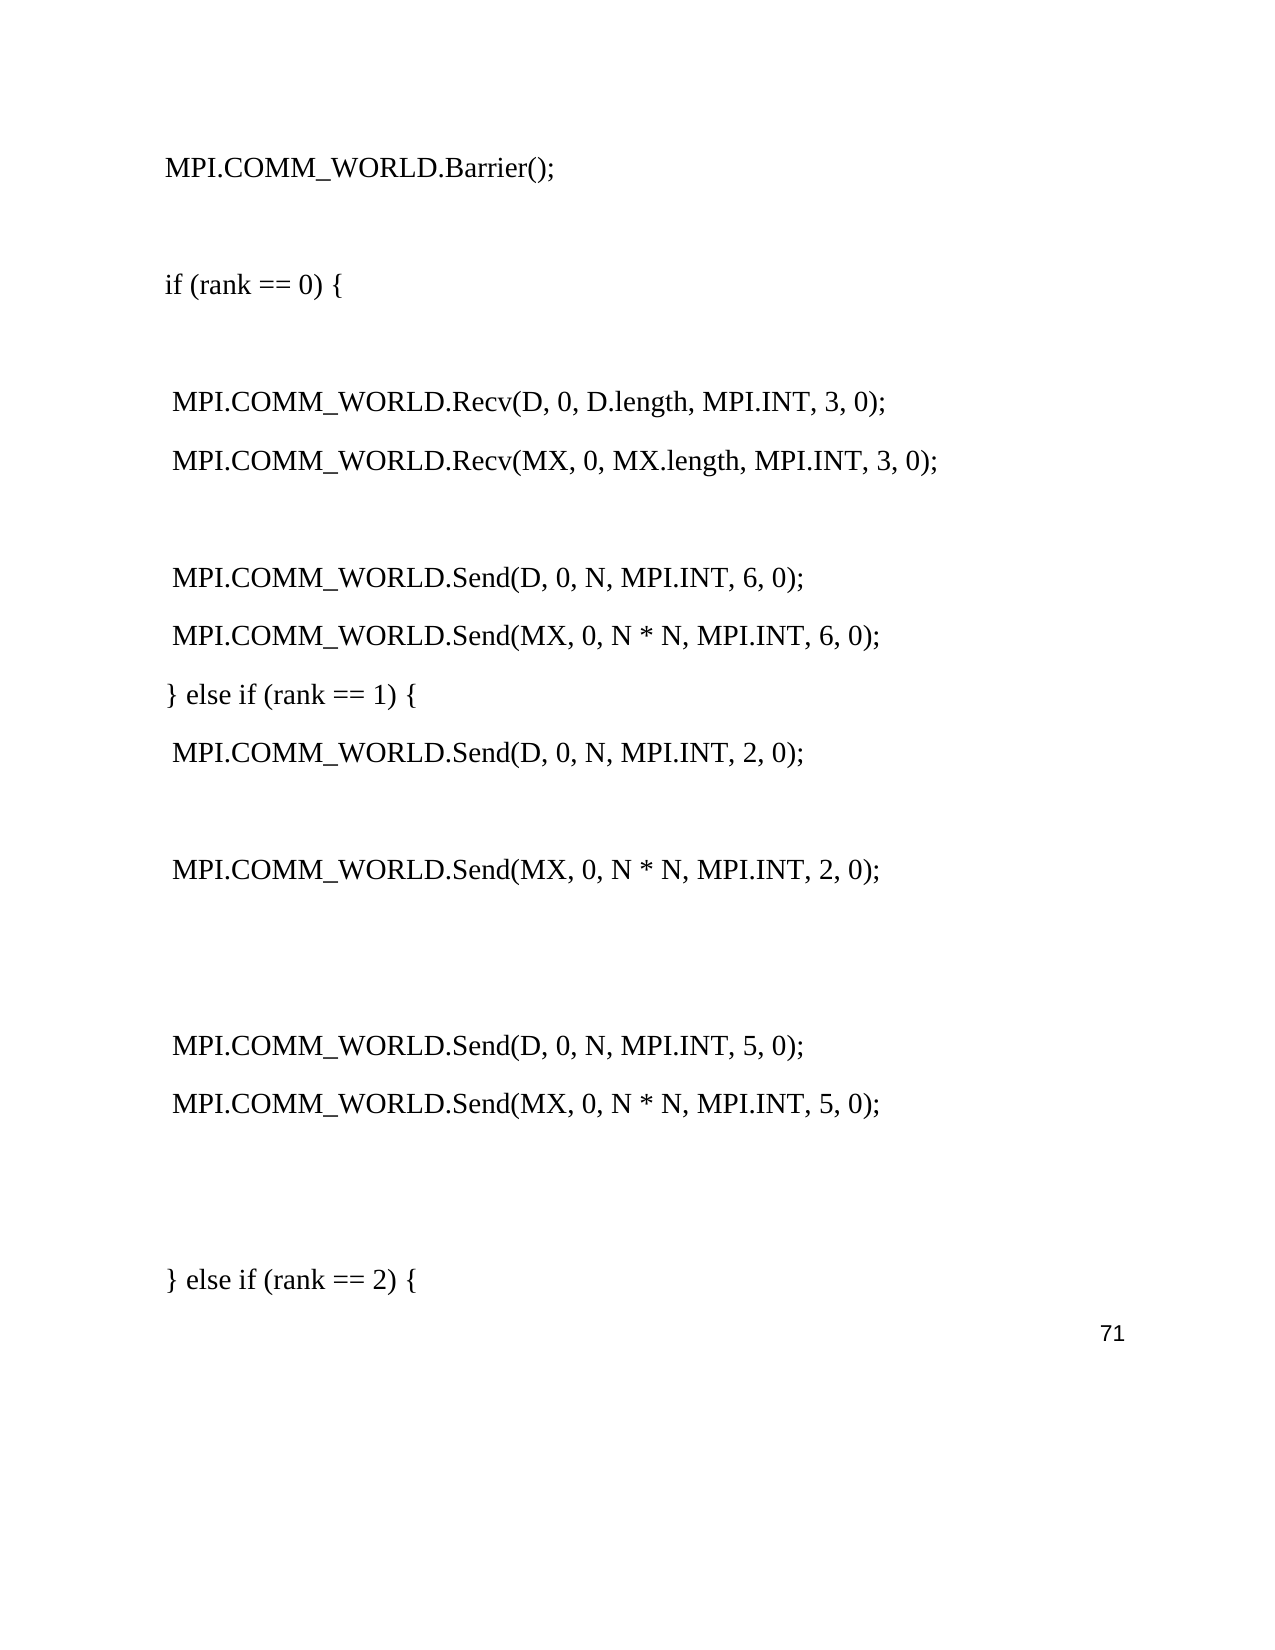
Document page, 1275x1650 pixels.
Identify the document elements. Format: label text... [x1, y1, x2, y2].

text } else if (rank == 1) { [150, 677, 1125, 710]
text if (rank == 0) { [150, 267, 1125, 301]
text MPI.COMM_WORLD.Send(MX, 0, N * N, MPI.INT, 6, 0); [150, 618, 1125, 652]
text MPI.COMM_WORLD.Barrier(); [150, 150, 1125, 183]
text } else if (rank == 2) { [150, 1262, 1125, 1296]
text MPI.COMM_WORLD.Recv(D, 0, D.length, MPI.INT, 3, 0); [150, 384, 1125, 418]
text MPI.COMM_WORLD.Send(D, 0, N, MPI.INT, 5, 0); [150, 1028, 1125, 1062]
text MPI.COMM_WORLD.Send(MX, 0, N * N, MPI.INT, 2, 0); [150, 852, 1125, 886]
text MPI.COMM_WORLD.Send(D, 0, N, MPI.INT, 2, 0); [150, 735, 1125, 769]
text MPI.COMM_WORLD.Recv(MX, 0, MX.length, MPI.INT, 3, 0); [150, 443, 1125, 476]
text MPI.COMM_WORLD.Send(D, 0, N, MPI.INT, 6, 0); [150, 560, 1125, 593]
text MPI.COMM_WORLD.Send(MX, 0, N * N, MPI.INT, 5, 0); [150, 1087, 1125, 1120]
